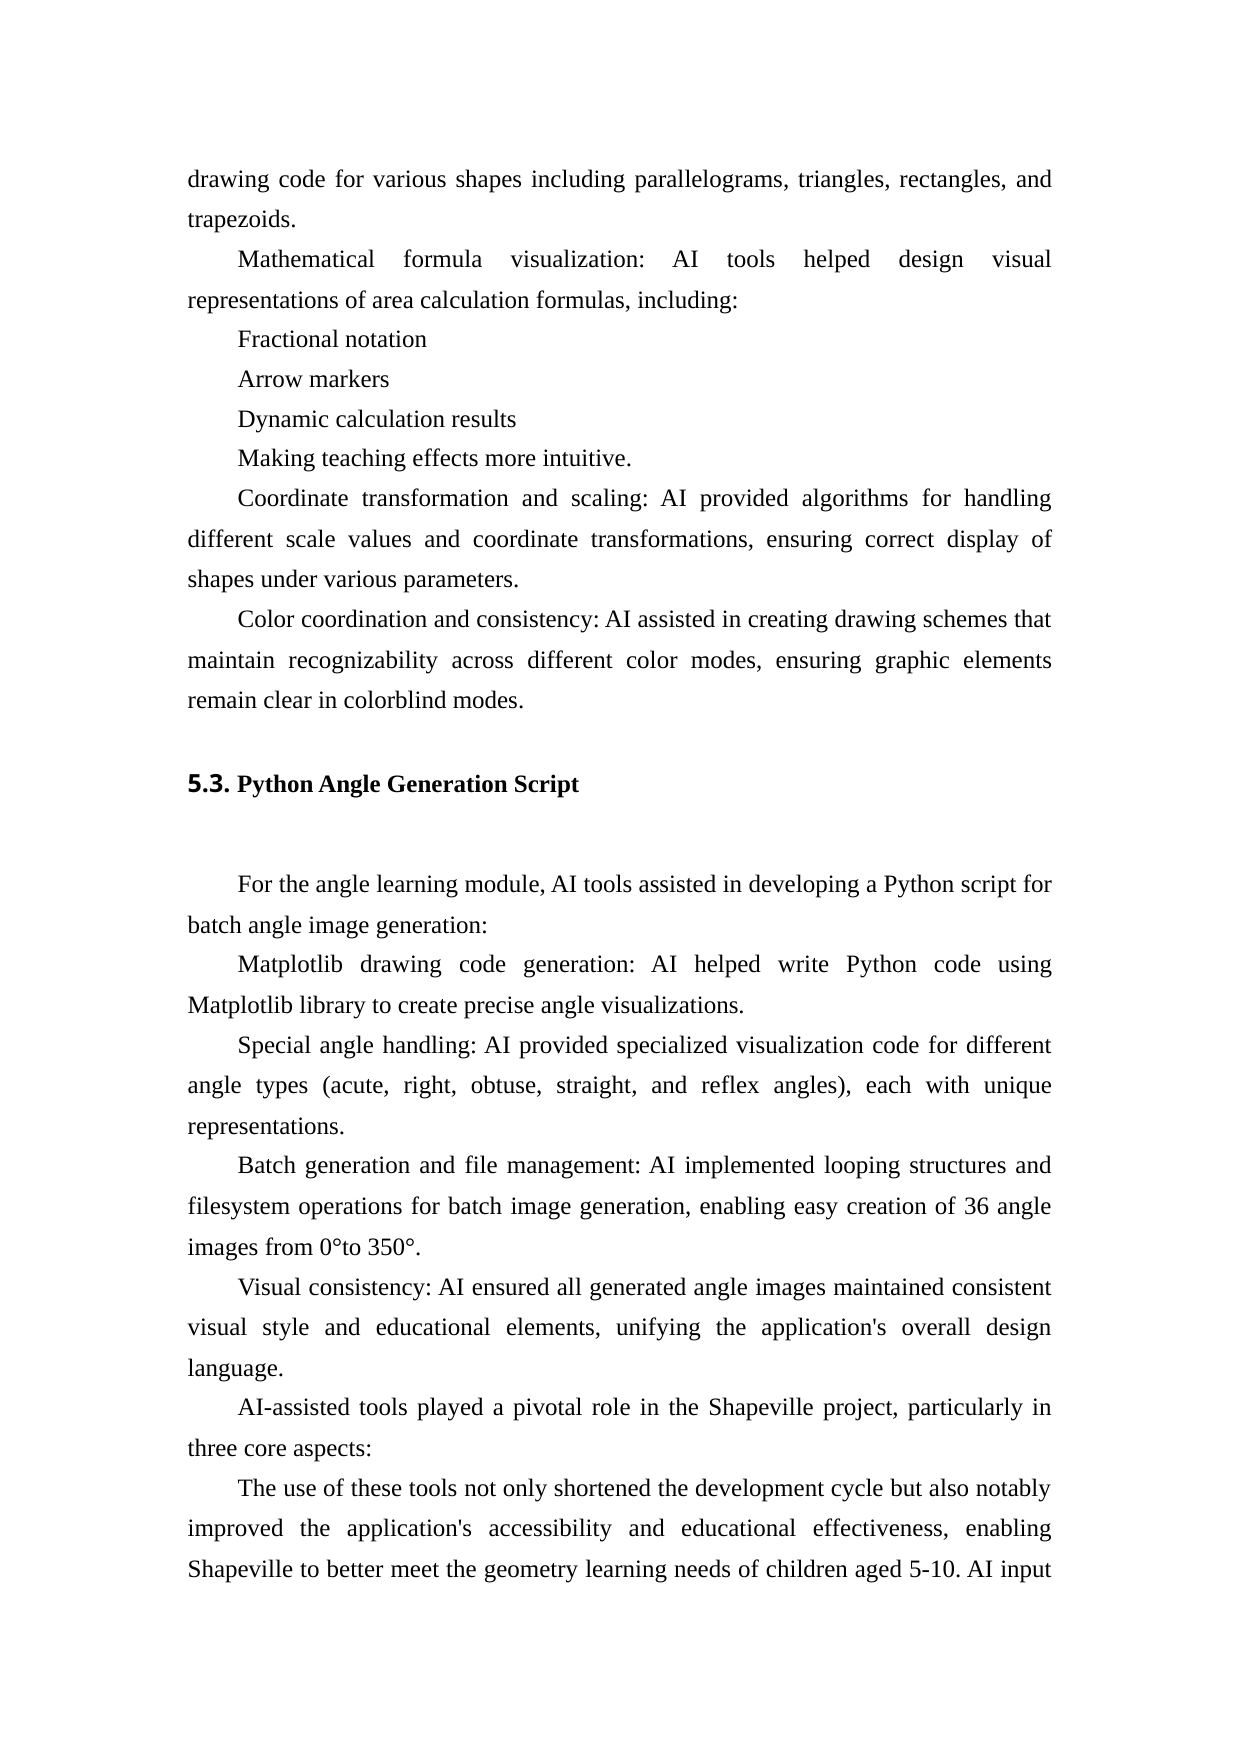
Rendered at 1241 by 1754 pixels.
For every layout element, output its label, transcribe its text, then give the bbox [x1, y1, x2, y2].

text Batch generation and file management: AI implemented looping structures and filesystem operations for batch image generation, enabling easy creation of 36 angle images from 0°to 350°. [187, 1149, 1053, 1262]
text Color coordination and consistency: AI assisted in creating drawing schemes that maintain recognizability across different color modes, ensuring graphic elements remain clear in colorblind modes. [187, 602, 1053, 716]
text Visual consistency: AI ensured all generated angle images maintained consistent visual style and educational elements, unifying the application's overall design language. [187, 1270, 1053, 1383]
text Arrow markers [187, 362, 1053, 395]
text Making teaching effects more intuitive. [187, 442, 1053, 474]
text Special angle handling: AI provided specialized visualization code for different angle types (acute, right, obtuse, straight, and reflex angles), each with unique representations. [187, 1028, 1053, 1142]
text Coordinate transformation and scaling: AI provided algorithms for handling different scale values and coordinate transformations, ensuring correct display of shapes under various parameters. [187, 481, 1053, 595]
text AI-assisted tools played a pivotal role in the Shapeville project, particularly in three core aspects: [187, 1391, 1053, 1464]
text Fractional notation [187, 323, 1053, 355]
text Dynamic calculation results [187, 402, 1053, 434]
text For the angle learning module, AI tools assisted in developing a Python script for batch angle image generation: [187, 867, 1053, 940]
subtitle Python Angle Generation Script [187, 750, 1053, 815]
text Mathematical formula visualization: AI tools helped design visual representations of area calculation formulas, including: [187, 242, 1053, 315]
text Matplotlib drawing code generation: AI helped write Python code using Matplotlib library to create precise angle visualizations. [187, 947, 1053, 1021]
